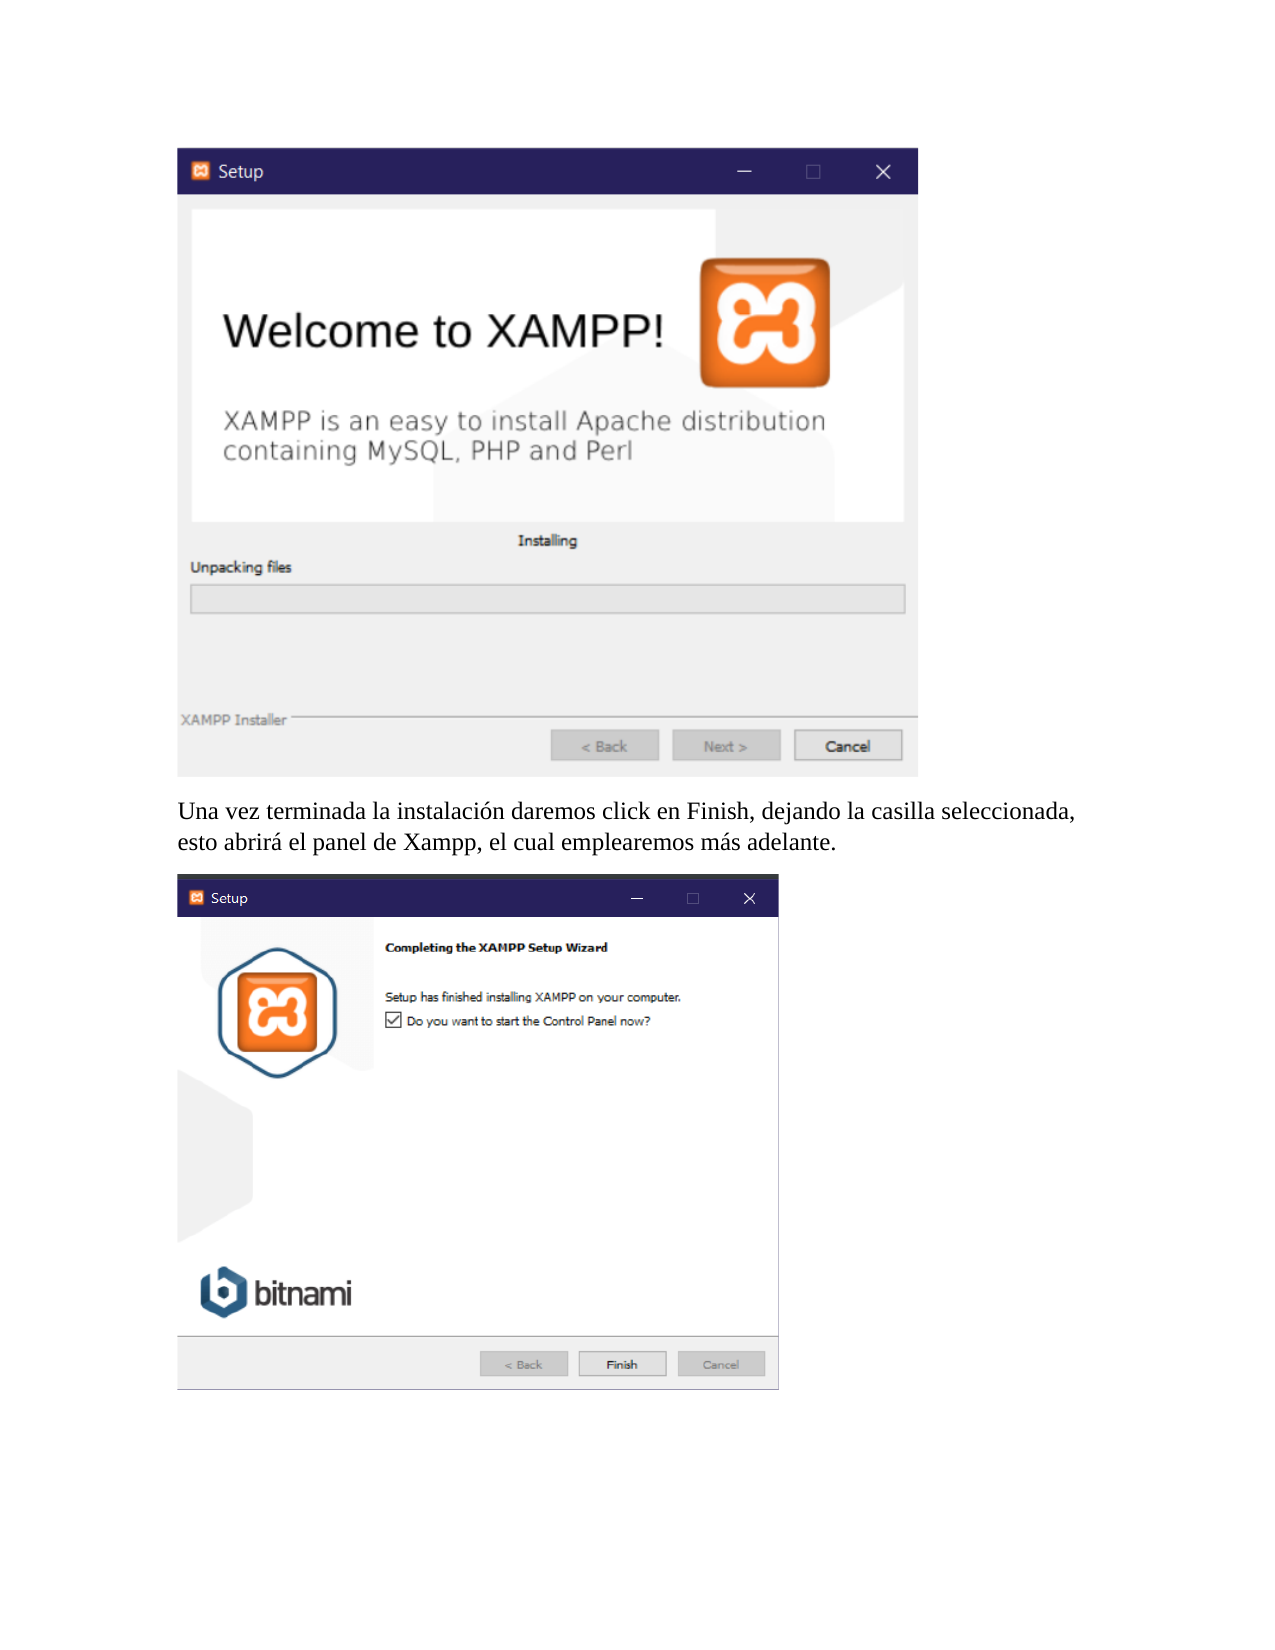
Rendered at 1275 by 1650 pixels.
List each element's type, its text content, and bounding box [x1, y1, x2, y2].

picture [177, 874, 779, 1390]
picture [177, 147, 919, 777]
text Una vez terminada la instalación daremos click en Finish, dejando la casilla seleccionada, esto abrirá el panel de Xampp, el cual emplearemos más adelante. [177, 796, 1098, 856]
